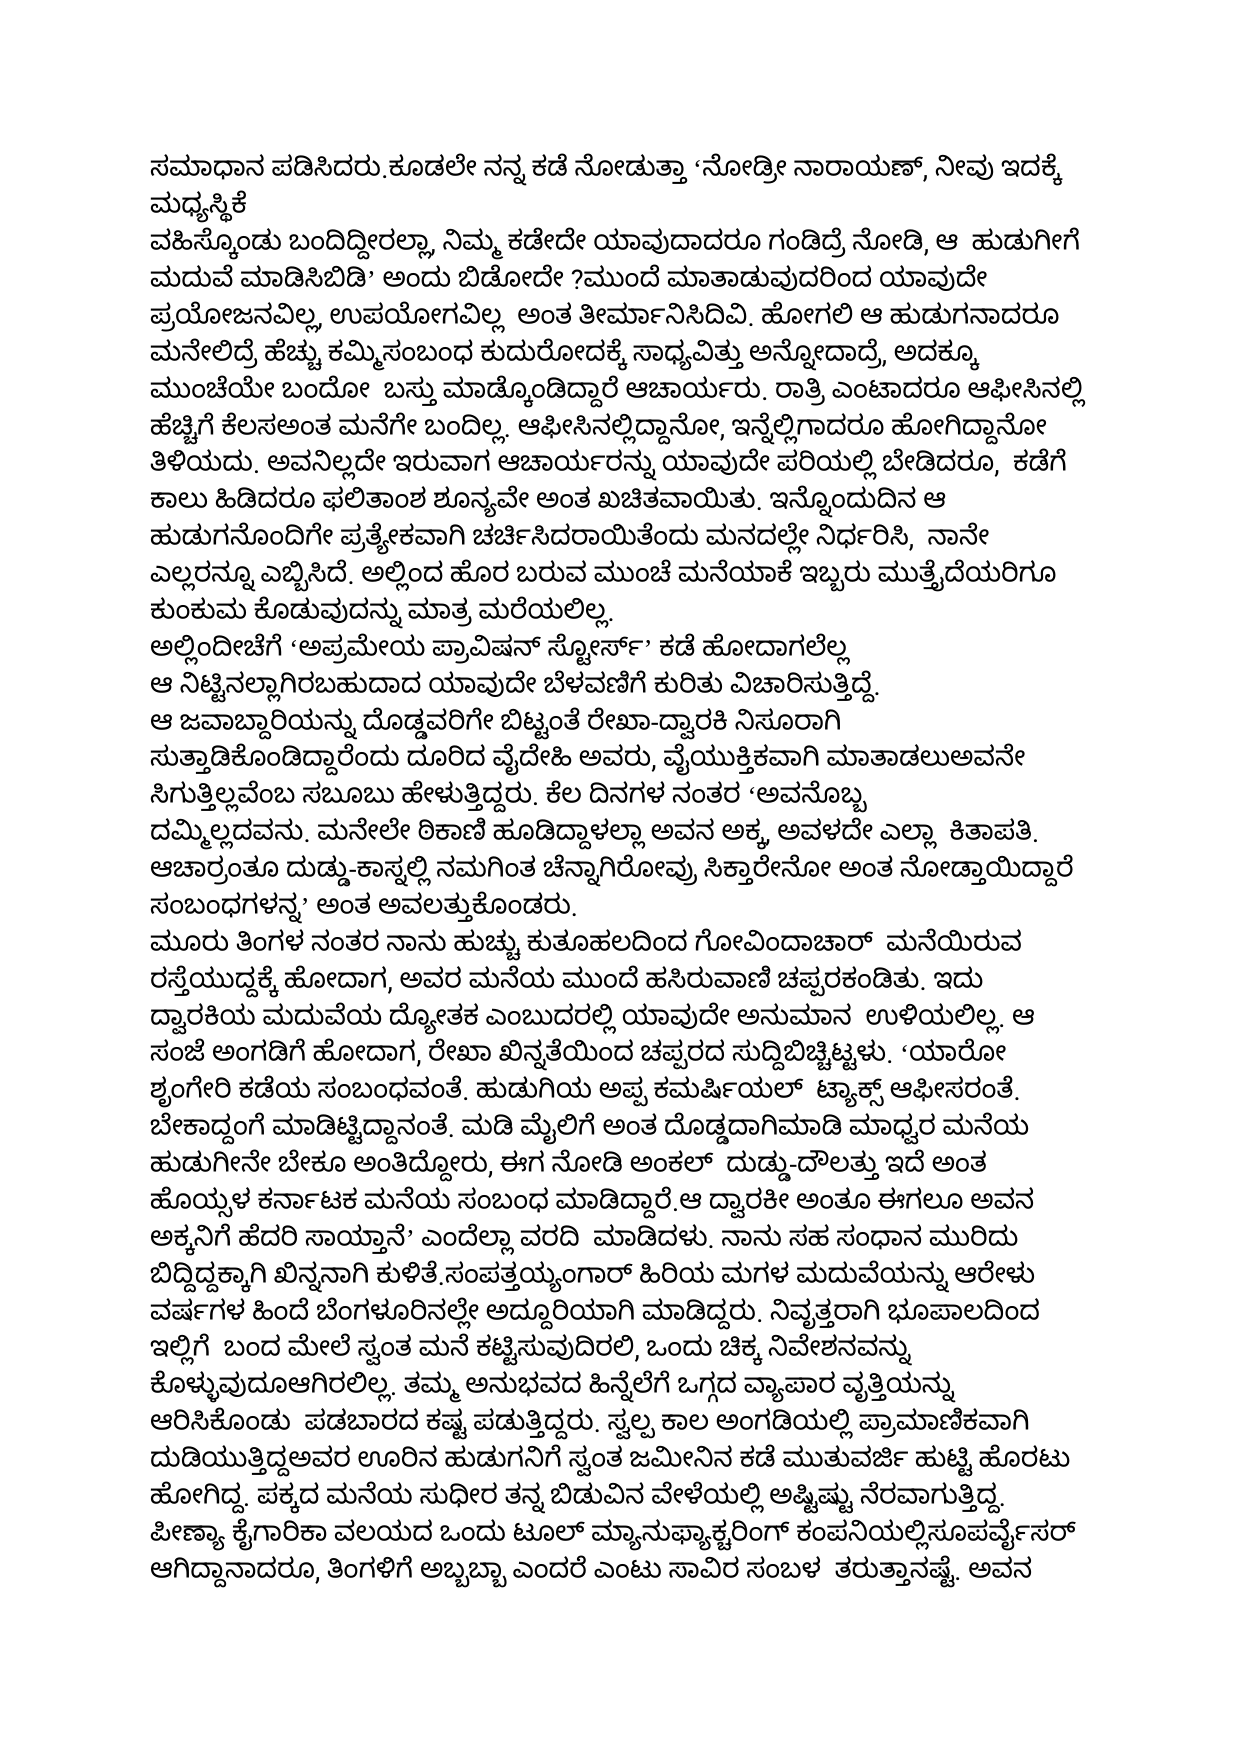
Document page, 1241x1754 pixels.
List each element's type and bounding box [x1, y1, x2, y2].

text [150, 150, 1090, 1588]
